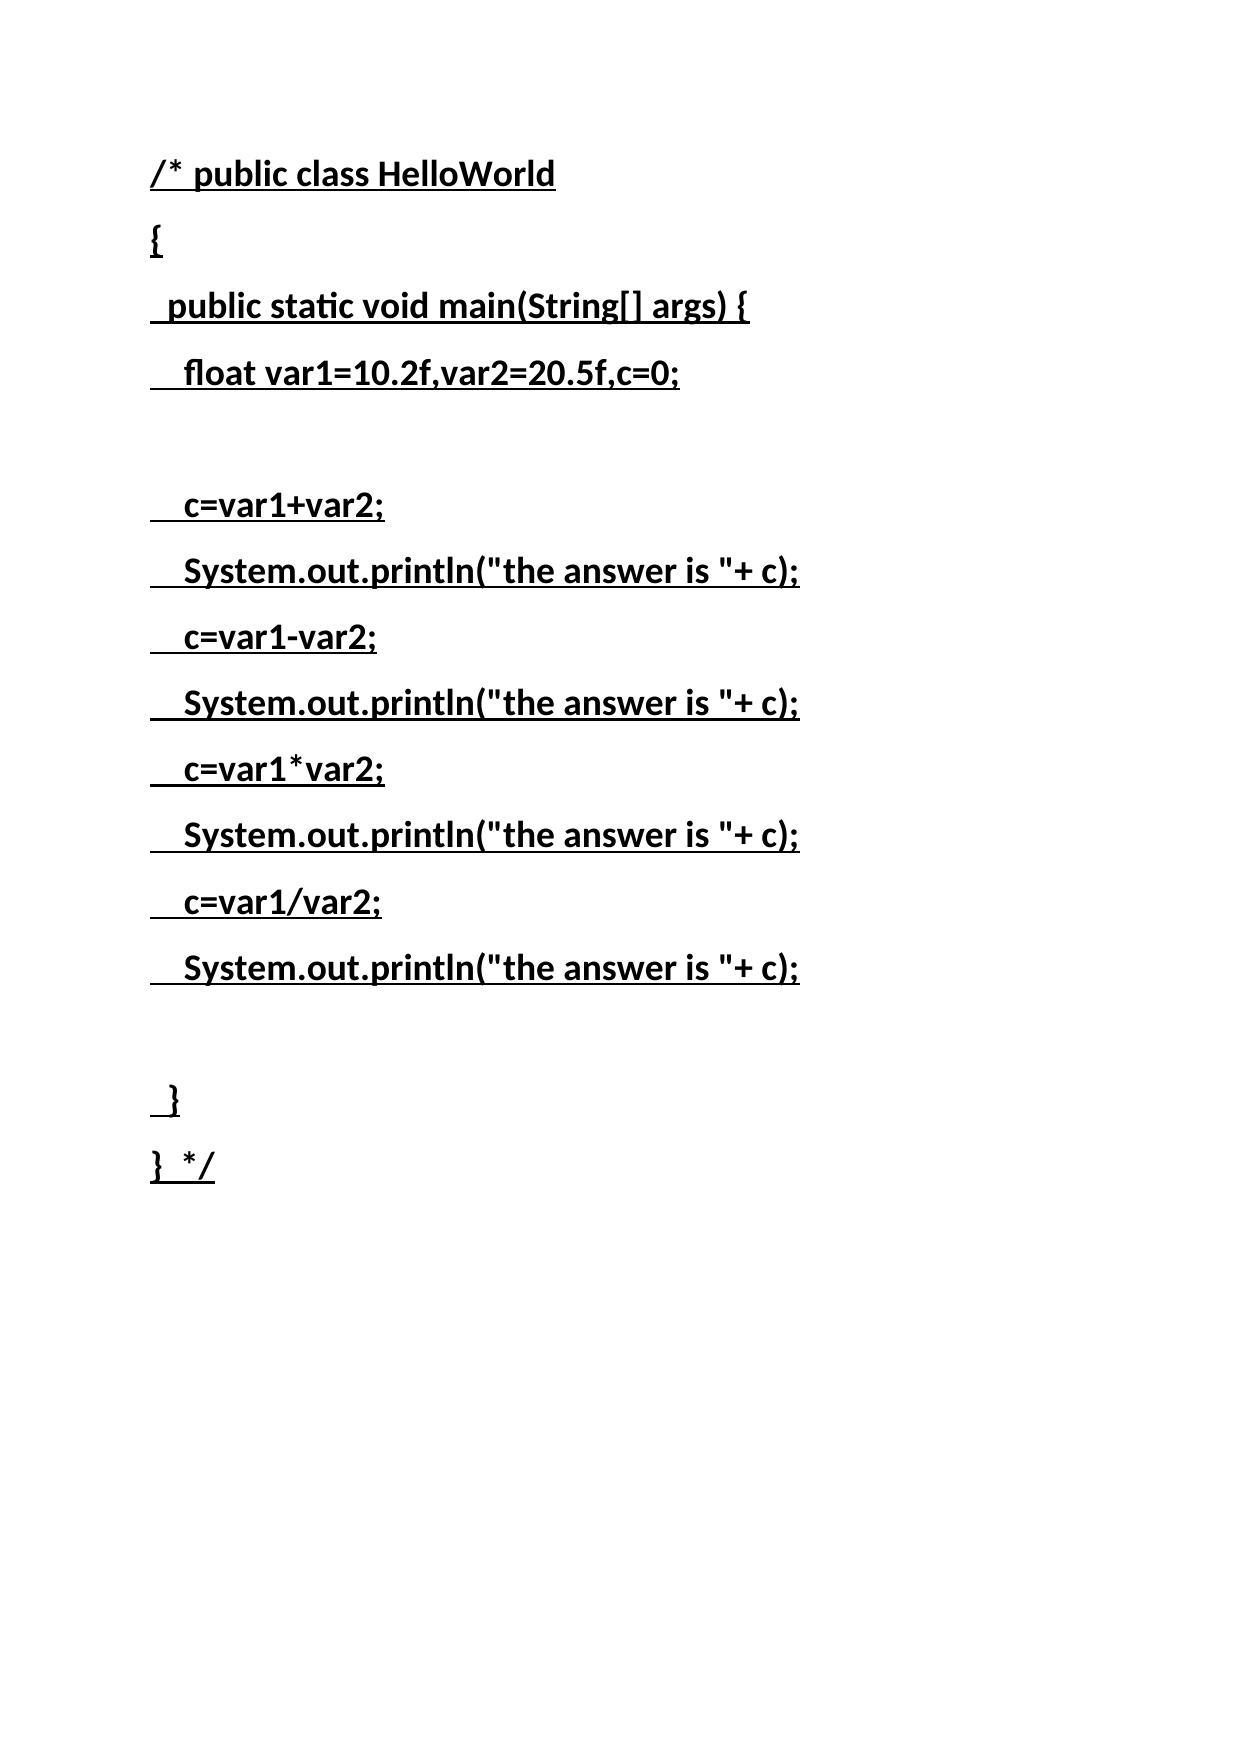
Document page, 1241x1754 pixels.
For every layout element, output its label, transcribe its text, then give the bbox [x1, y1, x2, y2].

text /* public class HelloWorld [150, 150, 1090, 196]
text System.out.println("the answer is "+ c); [150, 811, 1090, 857]
text } [150, 1076, 1090, 1122]
text System.out.println("the answer is "+ c); [150, 679, 1090, 725]
text public static void main(String[] args) { [150, 282, 1090, 328]
text } */ [150, 1142, 1090, 1188]
text c=var1-var2; [150, 613, 1090, 659]
text c=var1*var2; [150, 745, 1090, 791]
text c=var1+var2; [150, 481, 1090, 527]
text { [150, 216, 1090, 262]
text c=var1/var2; [150, 878, 1090, 923]
text float var1=10.2f,var2=20.5f,c=0; [150, 348, 1090, 394]
text System.out.println("the answer is "+ c); [150, 547, 1090, 593]
text System.out.println("the answer is "+ c); [150, 944, 1090, 989]
